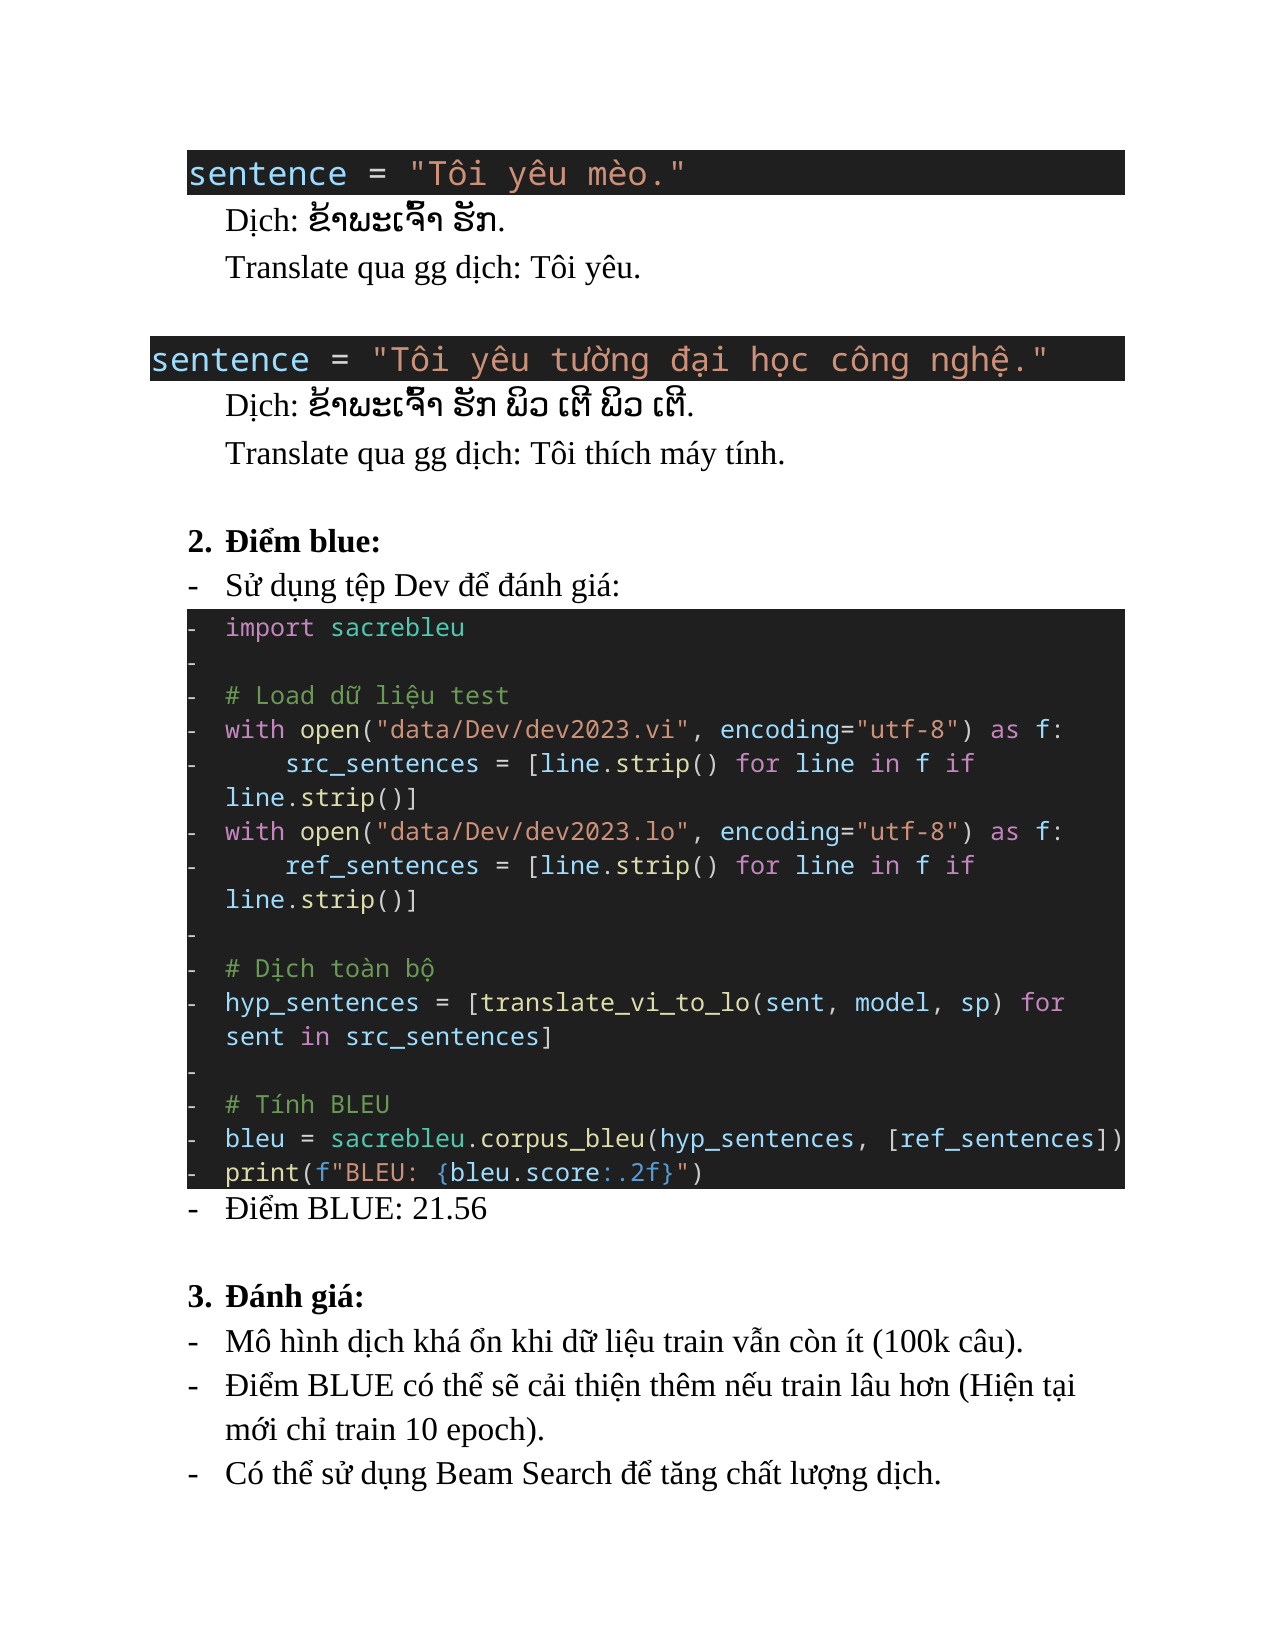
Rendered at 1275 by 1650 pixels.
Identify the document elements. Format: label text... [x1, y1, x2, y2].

list ref_sentences = [line.strip() for line in f if line.strip()] [187, 848, 1125, 916]
list Đánh giá: [187, 1277, 1125, 1315]
list hyp_sentences = [translate_vi_to_lo(sent, model, sp) for sent in src_sentences] [187, 984, 1125, 1052]
list Translate qua gg dịch: Tôi thích máy tính. [225, 433, 1125, 472]
list with open("data/Dev/dev2023.lo", encoding="utf-8") as f: [187, 814, 1125, 848]
list Sử dụng tệp Dev để đánh giá: [187, 566, 1125, 604]
text sentence = "Tôi yêu mèo." [187, 150, 1125, 195]
list with open("data/Dev/dev2023.vi", encoding="utf-8") as f: [187, 712, 1125, 746]
text sentence = "Tôi yêu tường đại học công nghệ." [150, 336, 1125, 381]
list Điểm BLUE: 21.56 [187, 1189, 1125, 1227]
list # Load dữ liệu test [187, 678, 1125, 712]
list # Dịch toàn bộ [187, 950, 1125, 984]
list Translate qua gg dịch: Tôi yêu. [225, 248, 1125, 286]
list bleu = sacrebleu.corpus_bleu(hyp_sentences, [ref_sentences]) [187, 1121, 1125, 1154]
list Điểm blue: [187, 521, 1125, 560]
list src_sentences = [line.strip() for line in f if line.strip()] [187, 746, 1125, 814]
list Dịch: ຂ້າພະເຈົ້າ ຮັກ. [225, 195, 1125, 241]
list Có thể sử dụng Beam Search để tăng chất lượng dịch. [187, 1453, 1125, 1491]
list Dịch: ຂ້າພະເຈົ້າ ຮັກ ພິວ ເຕີ ພິວ ເຕີ. [225, 381, 1125, 427]
list Điểm BLUE có thể sẽ cải thiện thêm nếu train lâu hơn (Hiện tại mới chỉ train 10 epoch). [187, 1365, 1125, 1447]
list Mô hình dịch khá ổn khi dữ liệu train vẫn còn ít (100k câu). [187, 1321, 1125, 1359]
list # Tính BLEU [187, 1086, 1125, 1121]
list import sacrebleu [187, 609, 1125, 644]
list print(f"BLEU: {bleu.score:.2f}") [187, 1154, 1125, 1189]
